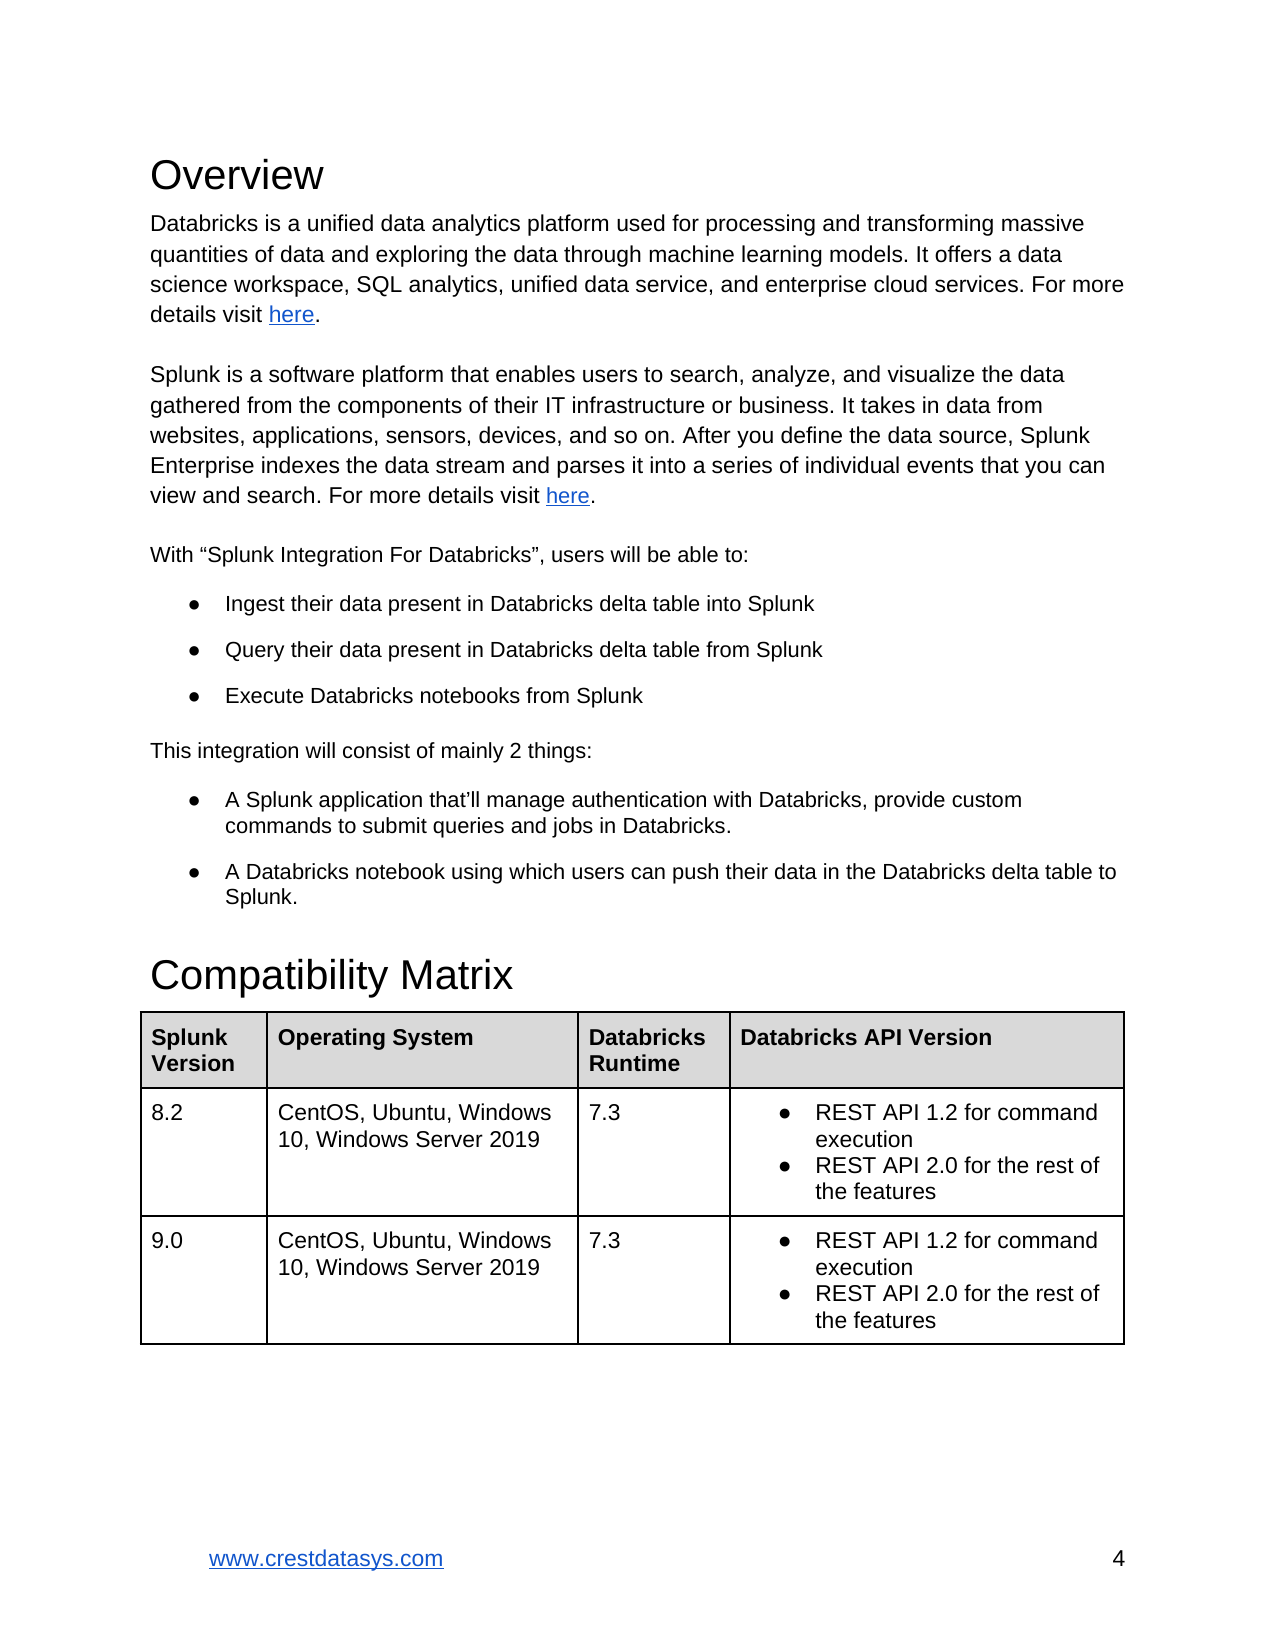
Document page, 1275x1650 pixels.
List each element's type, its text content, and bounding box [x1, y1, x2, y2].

list Ingest their data present in Databricks delta table into Splunk [187, 591, 1125, 616]
table_header Databricks API Version [731, 1013, 1123, 1087]
list A Databricks notebook using which users can push their data in the Databricks delta table to Splunk. [187, 858, 1125, 909]
table_cell 7.3 [579, 1217, 729, 1343]
text With “Splunk Integration For Databricks”, users will be able to: [150, 541, 1125, 567]
list A Splunk application that’ll manage authentication with Databricks, provide custom commands to submit queries and jobs in Databricks. [187, 787, 1125, 838]
table_cell CentOS, Ubuntu, Windows 10, Windows Server 2019 [268, 1089, 577, 1215]
table_header Operating System [268, 1013, 577, 1087]
text This integration will consist of mainly 2 things: [150, 737, 1125, 763]
table_cell REST API 1.2 for command execution REST API 2.0 for the rest of the features [731, 1089, 1123, 1215]
subtitle Overview [150, 150, 1125, 198]
table_header Splunk Version [142, 1013, 266, 1087]
table_header Databricks Runtime [579, 1013, 729, 1087]
subtitle Compatibility Matrix [150, 951, 1125, 998]
list Query their data present in Databricks delta table from Splunk [187, 637, 1125, 662]
table_cell CentOS, Ubuntu, Windows 10, Windows Server 2019 [268, 1217, 577, 1343]
table_cell 9.0 [142, 1217, 266, 1343]
text Databricks is a unified data analytics platform used for processing and transforming massive quantities of data and exploring the data through machine learning models. It offers a data science workspace, SQL analytics, unified data service, and enterprise cloud services. For more details visit here. [150, 210, 1125, 327]
table_cell 7.3 [579, 1089, 729, 1215]
text Splunk is a software platform that enables users to search, analyze, and visualize the data gathered from the components of their IT infrastructure or business. It takes in data from websites, applications, sensors, devices, and so on. After you define the data source, Splunk Enterprise indexes the data stream and parses it into a series of individual events that you can view and search. For more details visit here. [150, 361, 1125, 509]
table_cell REST API 1.2 for command execution REST API 2.0 for the rest of the features [731, 1217, 1123, 1343]
list Execute Databricks notebooks from Splunk [187, 683, 1125, 708]
table_cell 8.2 [142, 1089, 266, 1215]
